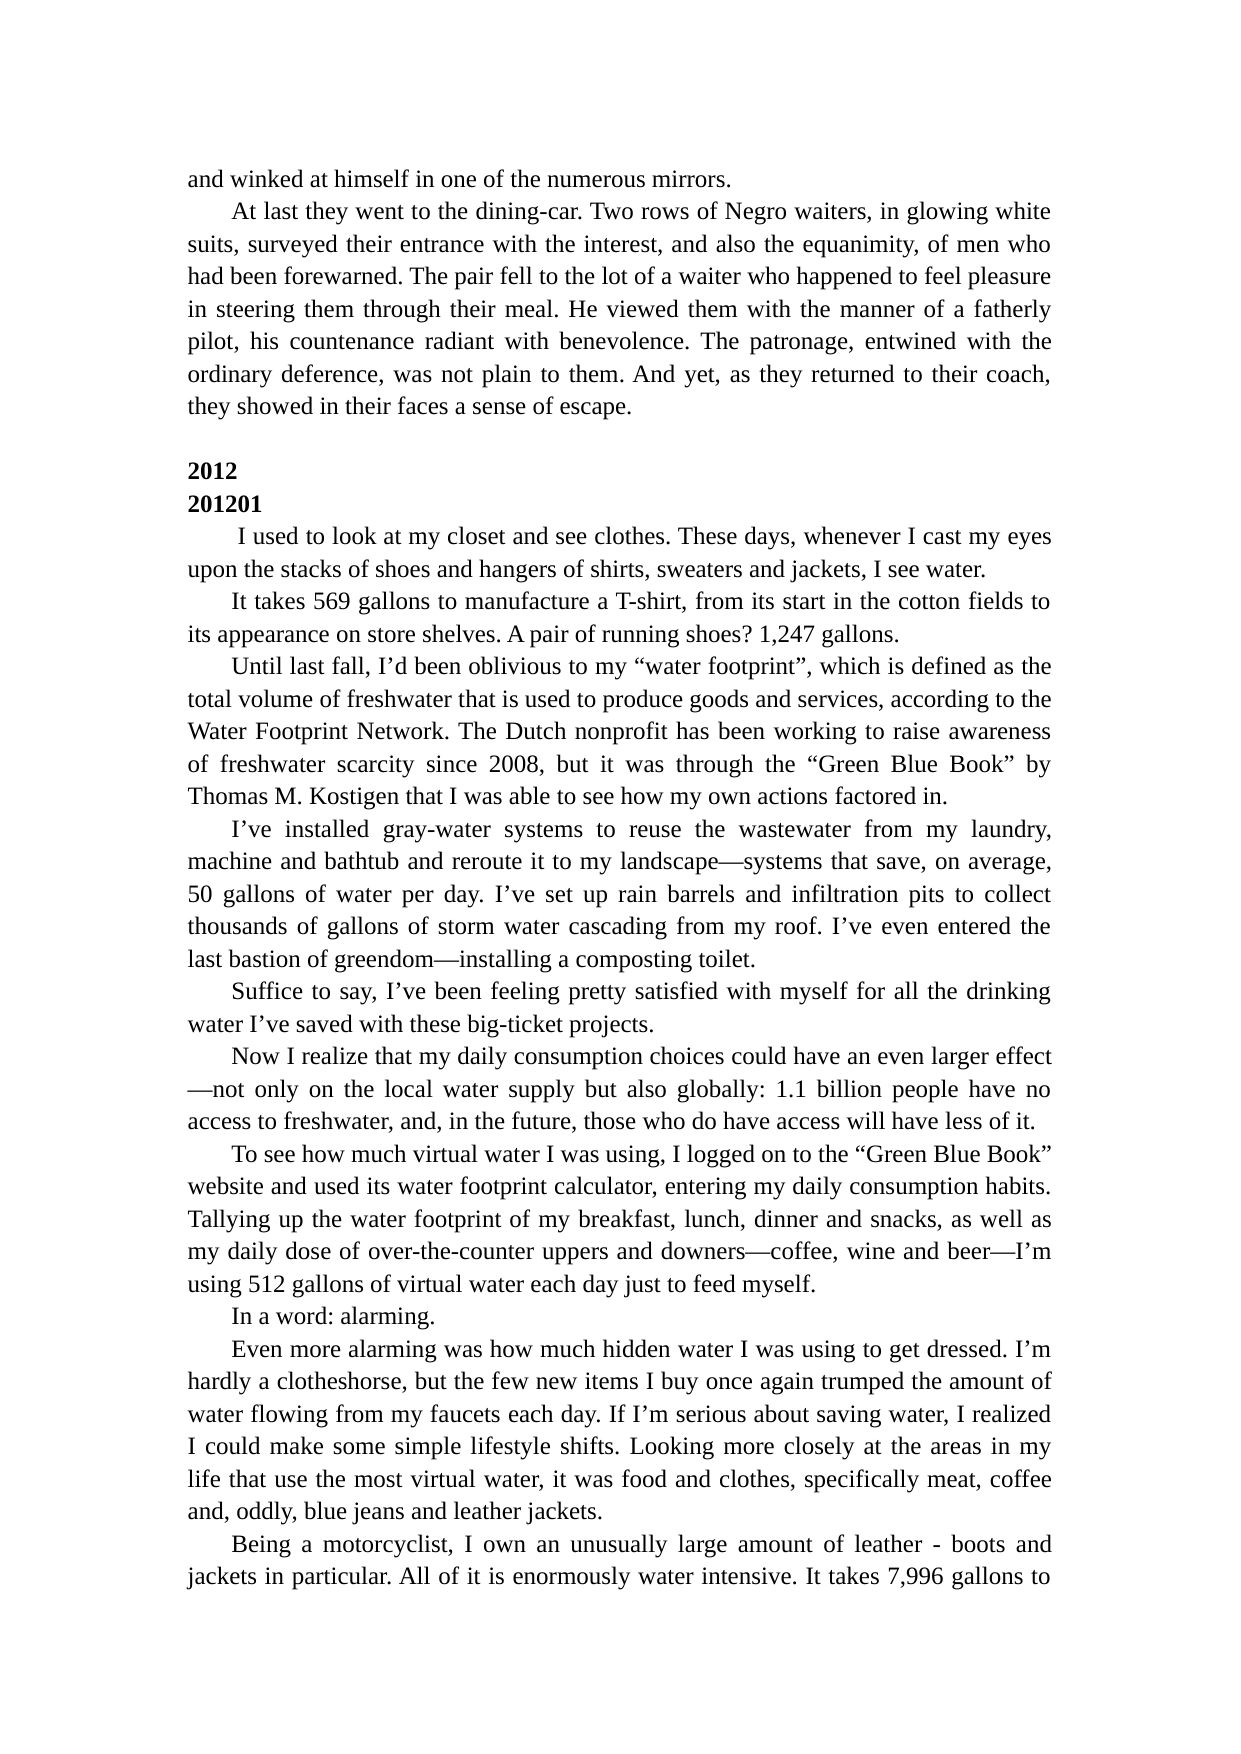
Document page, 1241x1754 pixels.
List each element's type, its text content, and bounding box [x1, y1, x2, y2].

text Now I realize that my daily consumption choices could have an even larger effect—not only on the local water supply but also globally: 1.1 billion people have no access to freshwater, and, in the future, those who do have access will have less of it. [187, 1039, 1053, 1137]
text Suffice to say, I’ve been feeling pretty satisfied with myself for all the drinking water I’ve saved with these big-ticket projects. [187, 974, 1053, 1039]
text 201201 [187, 487, 1053, 519]
text To see how much virtual water I was using, I logged on to the “Green Blue Book” website and used its water footprint calculator, entering my daily consumption habits. Tallying up the water footprint of my breakfast, lunch, dinner and snacks, as well as my daily dose of over-the-counter uppers and downers—coffee, wine and beer—I’m using 512 gallons of virtual water each day just to feed myself. [187, 1137, 1053, 1299]
text I’ve installed gray-water systems to reuse the wastewater from my laundry, machine and bathtub and reroute it to my landscape—systems that save, on average, 50 gallons of water per day. I’ve set up rain barrels and infiltration pits to collect thousands of gallons of storm water cascading from my roof. I’ve even entered the last bastion of greendom—installing a composting toilet. [187, 812, 1053, 974]
text I used to look at my closet and see clothes. These days, whenever I cast my eyes upon the stacks of shoes and hangers of shirts, sweaters and jackets, I see water. [187, 519, 1053, 584]
text 2012 [187, 454, 1053, 487]
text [187, 1527, 1053, 1592]
text Until last fall, I’d been oblivious to my “water footprint”, which is defined as the total volume of freshwater that is used to produce goods and services, according to the Water Footprint Network. The Dutch nonprofit has been working to raise awareness of freshwater scarcity since 2008, but it was through the “Green Blue Book” by Thomas M. Kostigen that I was able to see how my own actions factored in. [187, 649, 1053, 812]
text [187, 162, 1053, 194]
text Even more alarming was how much hidden water I was using to get dressed. I’m hardly a clotheshorse, but the few new items I buy once again trumped the amount of water flowing from my faucets each day. If I’m serious about saving water, I realized I could make some simple lifestyle shifts. Looking more closely at the areas in my life that use the most virtual water, it was food and clothes, specifically meat, coffee and, oddly, blue jeans and leather jackets. [187, 1332, 1053, 1527]
text In a word: alarming. [187, 1299, 1053, 1332]
text It takes 569 gallons to manufacture a T-shirt, from its start in the cotton fields to its appearance on store shelves. A pair of running shoes? 1,247 gallons. [187, 584, 1053, 649]
text At last they went to the dining-car. Two rows of Negro waiters, in glowing white suits, surveyed their entrance with the interest, and also the equanimity, of men who had been forewarned. The pair fell to the lot of a waiter who happened to feel pleasure in steering them through their meal. He viewed them with the manner of a fatherly pilot, his countenance radiant with benevolence. The patronage, entwined with the ordinary deference, was not plain to them. And yet, as they returned to their coach, they showed in their faces a sense of escape. [187, 194, 1053, 422]
